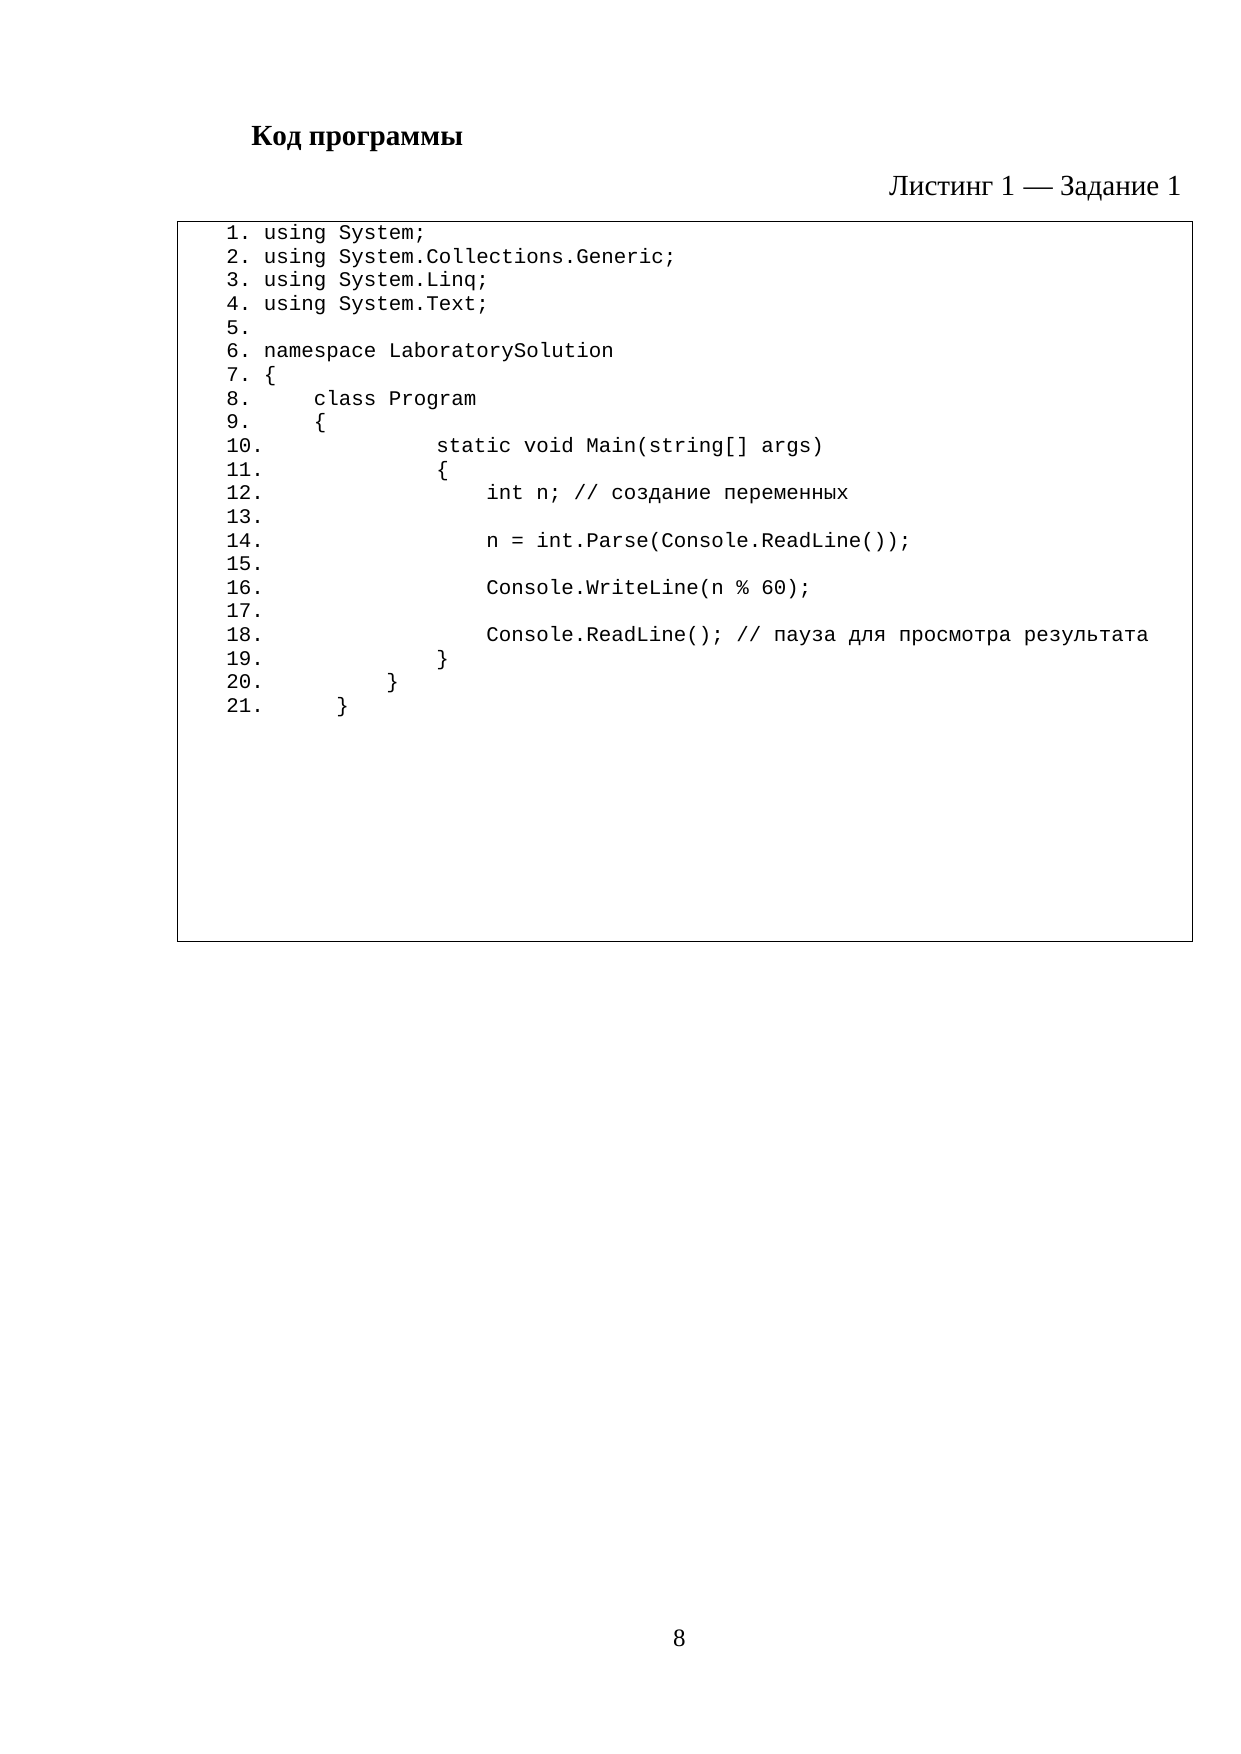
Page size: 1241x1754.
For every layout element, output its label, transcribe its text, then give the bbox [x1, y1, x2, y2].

subtitle Код программы [177, 118, 1181, 152]
table_header using System; using System.Collections.Generic; using System.Linq; using System.Text; namespace LaboratorySolution { class Program { static void Main(string[] args) { int n; // создание переменных n = int.Parse(Console.ReadLine()); Console.WriteLine(n % 60); Console.ReadLine(); // пауза для просмотра результата } } } [178, 222, 1192, 941]
text Листинг 1 — Задание 1 [177, 168, 1181, 202]
